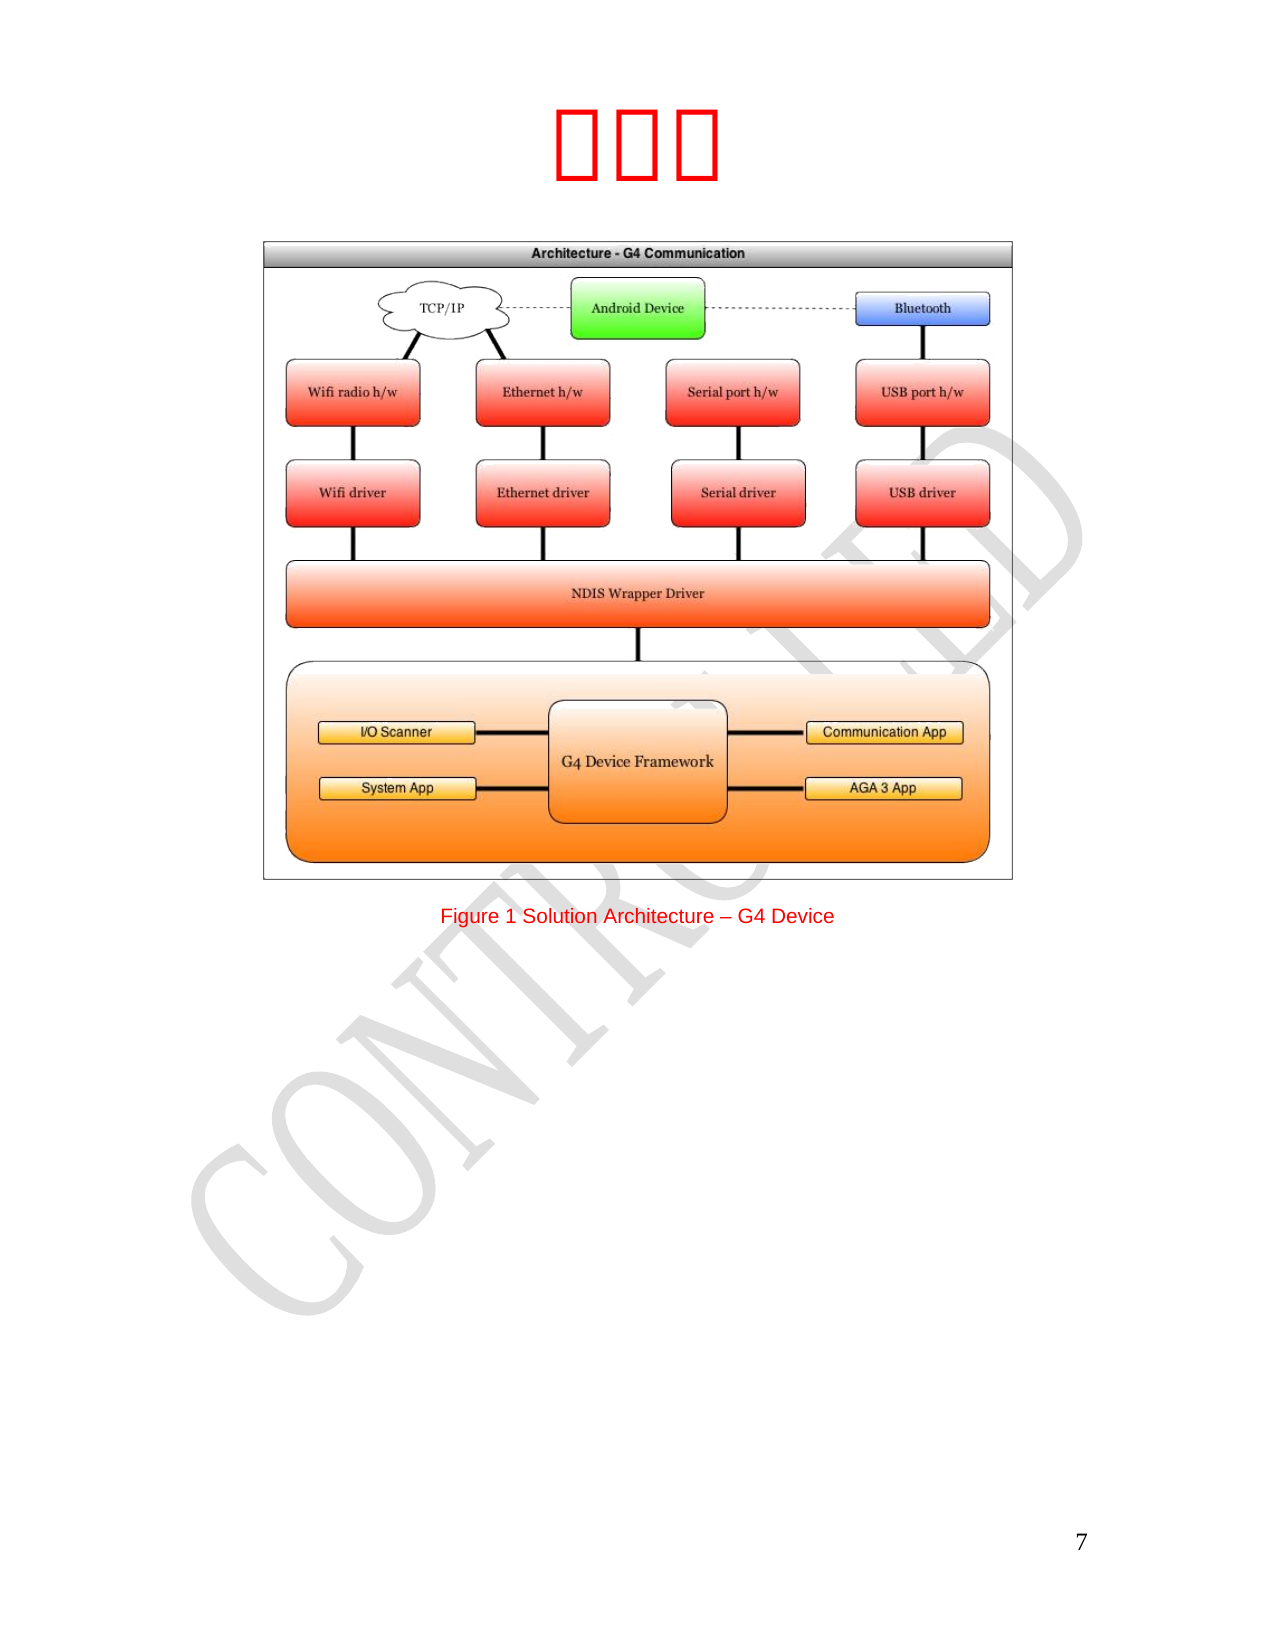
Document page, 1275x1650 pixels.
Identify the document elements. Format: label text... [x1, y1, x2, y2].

text Figure 1 Solution Architecture – G4 Device [187, 904, 1087, 928]
picture [261, 240, 1014, 881]
